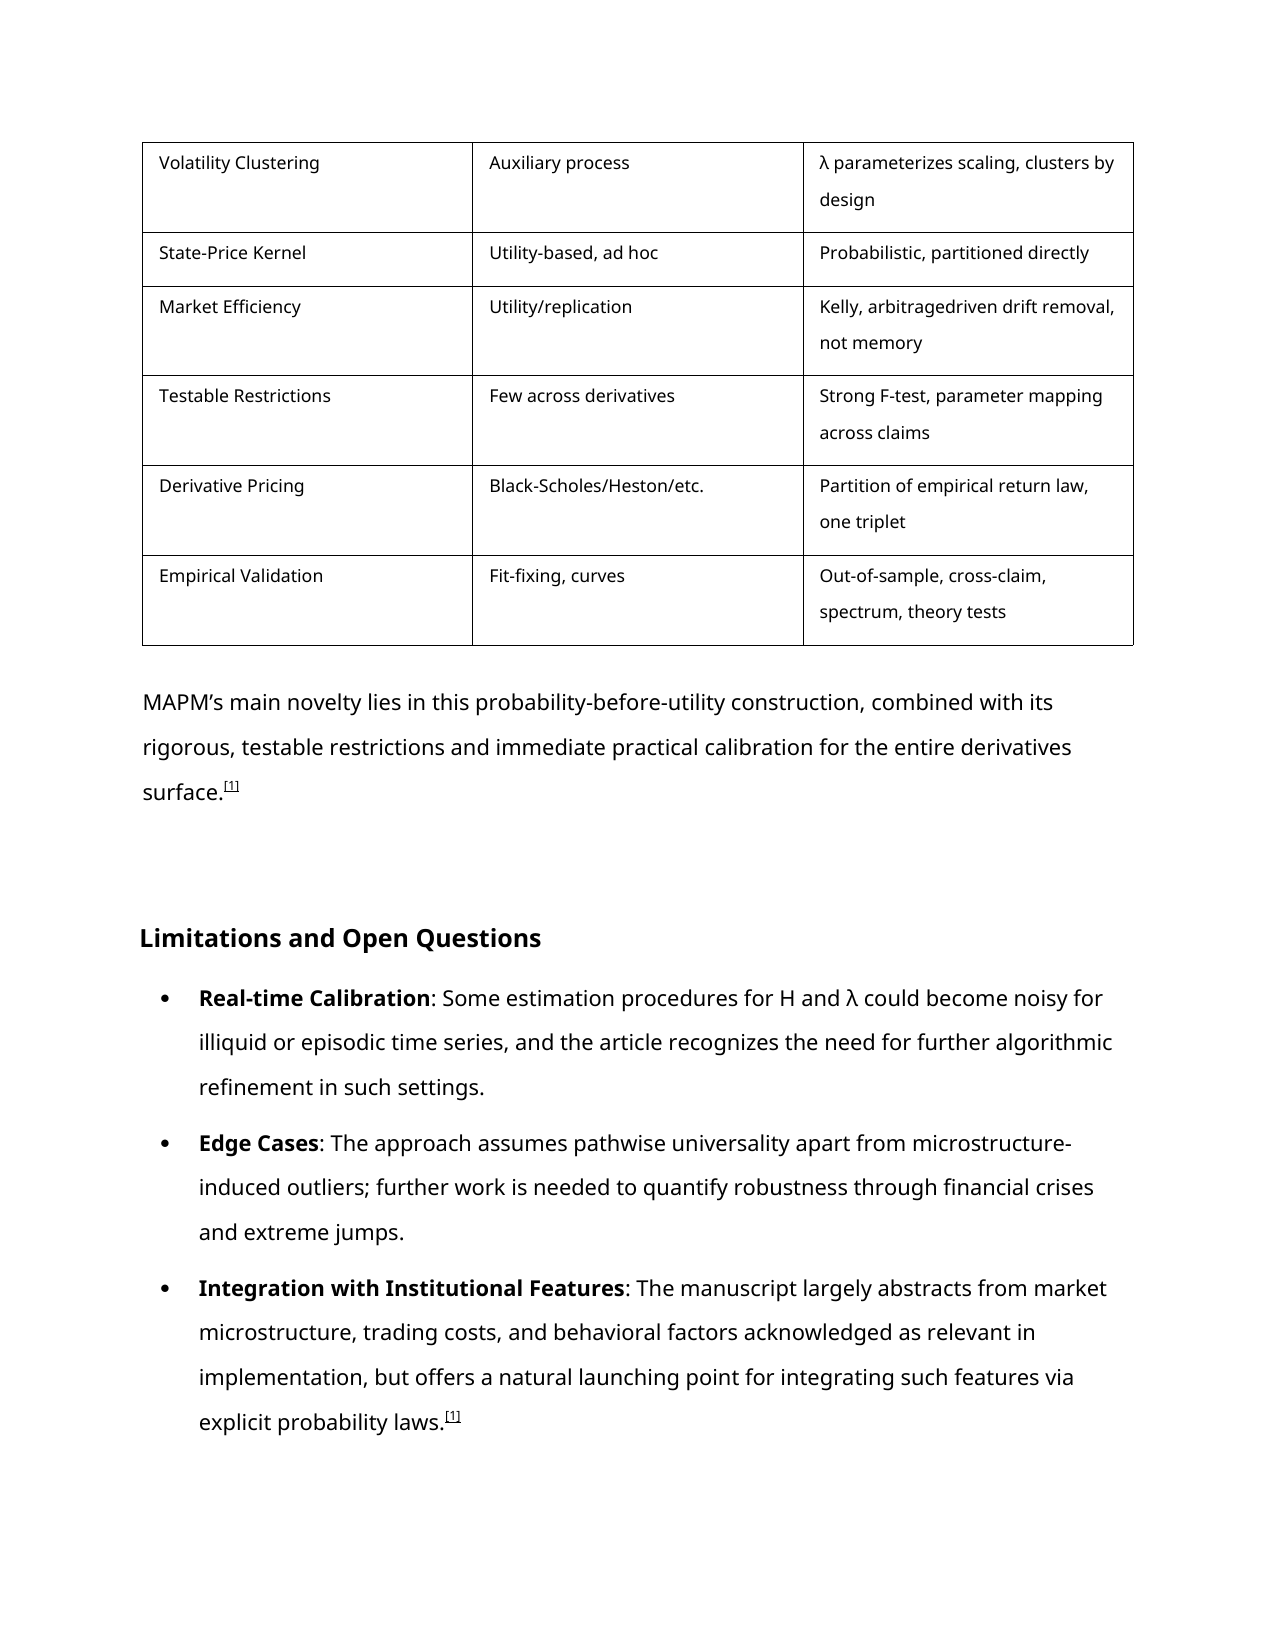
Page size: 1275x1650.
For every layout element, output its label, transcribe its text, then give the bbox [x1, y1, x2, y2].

table_cell Probabilistic, partitioned directly [804, 233, 1133, 286]
table_cell Fit-fixing, curves [473, 556, 803, 645]
text MAPM’s main novelty lies in this probability-before-utility construction, combined with its rigorous, testable restrictions and immediate practical calibration for the entire derivatives surface.[1] [142, 687, 1133, 806]
table_cell Few across derivatives [473, 376, 803, 465]
table_cell λ parameterizes scaling, clusters by design [804, 143, 1133, 232]
table_cell Testable Restrictions [143, 376, 472, 465]
table_cell Auxiliary process [473, 143, 803, 232]
table_cell Utility-based, ad hoc [473, 233, 803, 286]
table_cell Derivative Pricing [143, 466, 472, 555]
list Real-time Calibration: Some estimation procedures for H and λ could become noisy for illiquid or episodic time series, and the article recognizes the need for further algorithmic refinement in such settings. [161, 983, 1133, 1102]
table_cell Black-Scholes/Heston/etc. [473, 466, 803, 555]
list Integration with Institutional Features: The manuscript largely abstracts from market microstructure, trading costs, and behavioral factors acknowledged as relevant in implementation, but offers a natural launching point for integrating such features via explicit probability laws.[1] [161, 1273, 1133, 1436]
table_cell Out-of-sample, cross-claim, spectrum, theory tests [804, 556, 1133, 645]
table_cell Strong F-test, parameter mapping across claims [804, 376, 1133, 465]
text Limitations and Open Questions [139, 921, 1133, 955]
table_cell State-Price Kernel [143, 233, 472, 286]
list Edge Cases: The approach assumes pathwise universality apart from microstructure-induced outliers; further work is needed to quantify robustness through financial crises and extreme jumps. [161, 1128, 1133, 1247]
table_cell Partition of empirical return law, one triplet [804, 466, 1133, 555]
table_cell Volatility Clustering [143, 143, 472, 232]
table_cell Utility/replication [473, 287, 803, 375]
table_cell Empirical Validation [143, 556, 472, 645]
table_cell Market Efficiency [143, 287, 472, 375]
table_cell Kelly, arbitragedriven drift removal, not memory [804, 287, 1133, 375]
